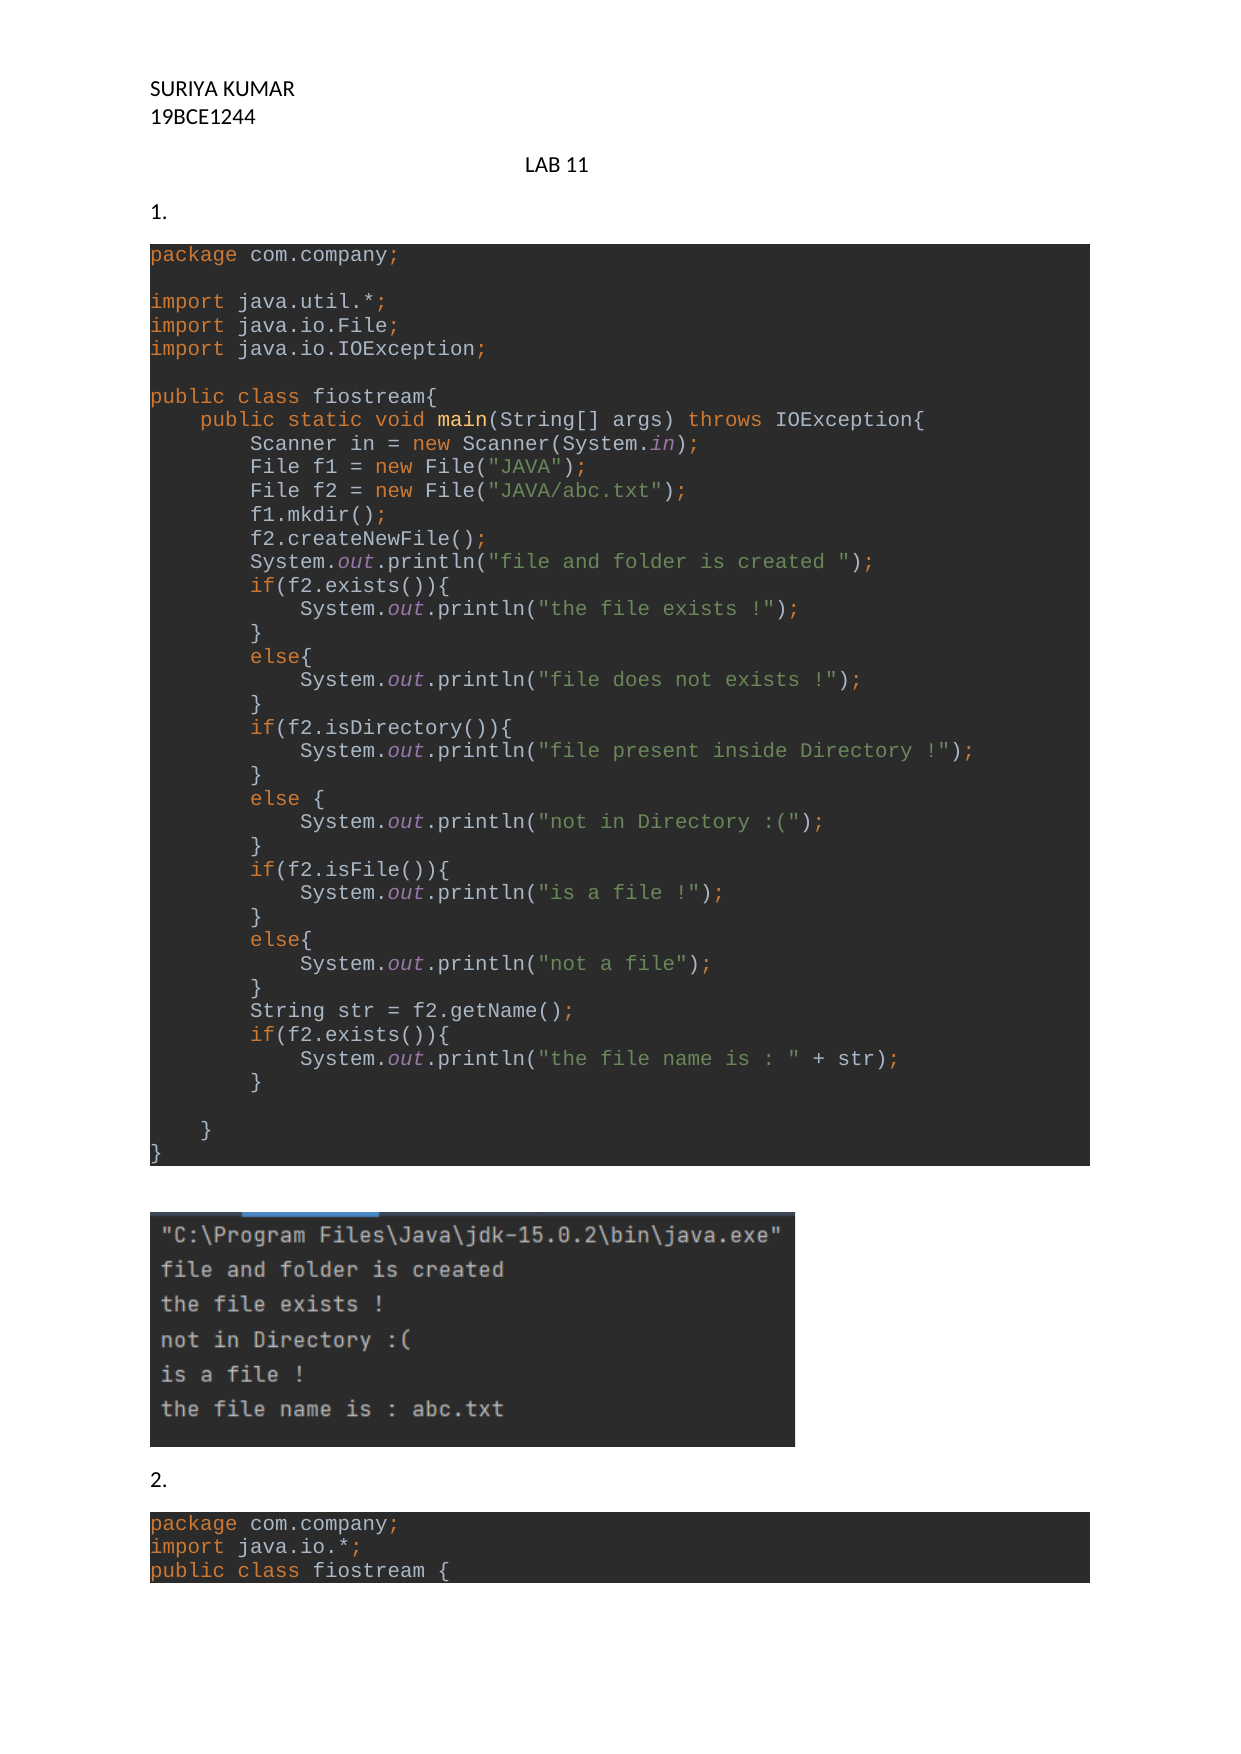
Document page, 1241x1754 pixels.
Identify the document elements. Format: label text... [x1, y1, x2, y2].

text 1. [150, 197, 1090, 225]
text package com.company; import java.util.*; import java.io.File; import java.io.IOException; public class fiostream{ public static void main(String[] args) throws IOException{ Scanner in = new Scanner(System.in); File f1 = new File("JAVA"); File f2 = new File("JAVA/abc.txt"); f1.mkdir(); f2.createNewFile(); System.out.println("file and folder is created "); if(f2.exists()){ System.out.println("the file exists !"); } else{ System.out.println("file does not exists !"); } if(f2.isDirectory()){ System.out.println("file present inside Directory !"); } else { System.out.println("not in Directory :("); } if(f2.isFile()){ System.out.println("is a file !"); } else{ System.out.println("not a file"); } String str = f2.getName(); if(f2.exists()){ System.out.println("the file name is : " + str); } } } [150, 244, 1090, 1166]
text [150, 1512, 1090, 1583]
text 2. [150, 1466, 1090, 1494]
picture [150, 1212, 796, 1447]
text LAB 11 [150, 150, 1090, 178]
